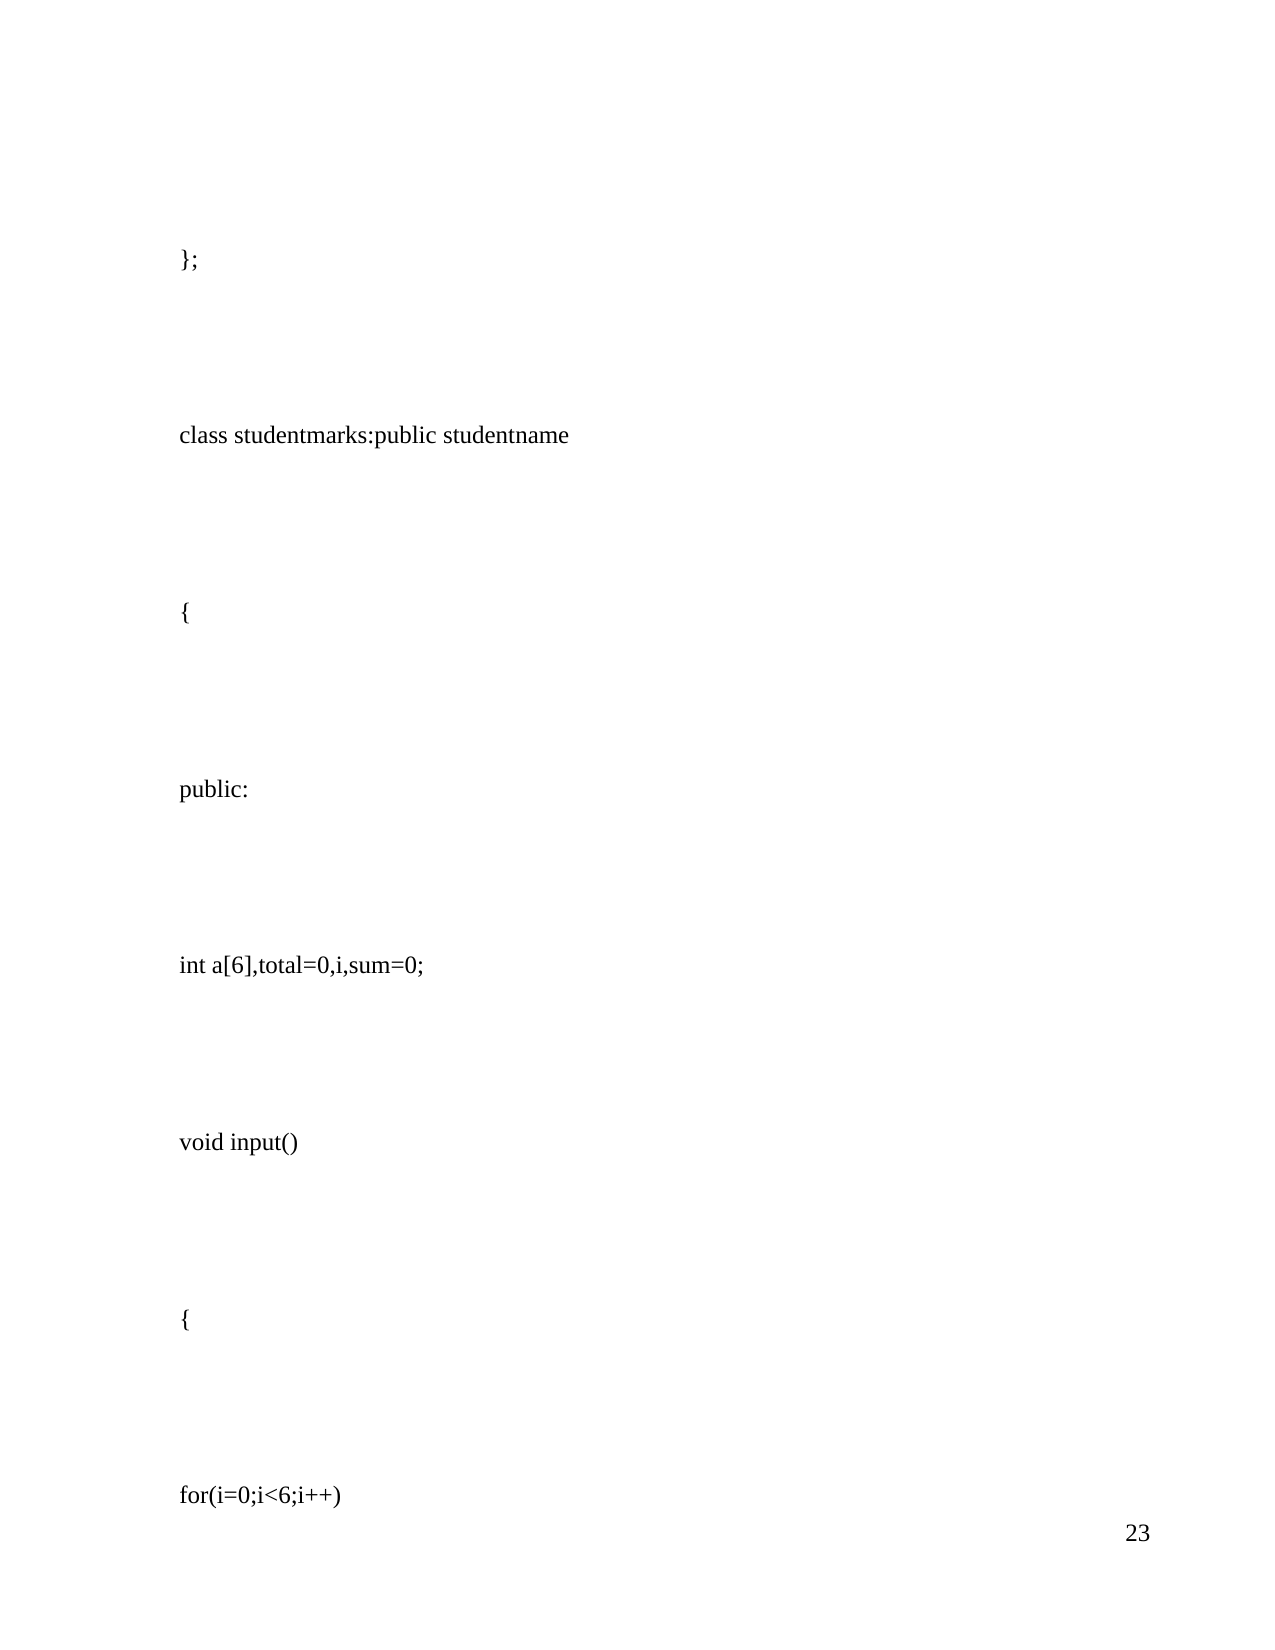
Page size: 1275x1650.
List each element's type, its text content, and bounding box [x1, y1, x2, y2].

text }; [179, 244, 854, 273]
text public: [179, 774, 854, 803]
text class studentmarks:public studentname [179, 421, 854, 449]
text for(i=0;i<6;i++) [179, 1481, 854, 1509]
text void input() [179, 1127, 854, 1156]
text { [179, 597, 854, 626]
text int a[6],total=0,i,sum=0; [179, 951, 854, 979]
text { [179, 1304, 854, 1333]
